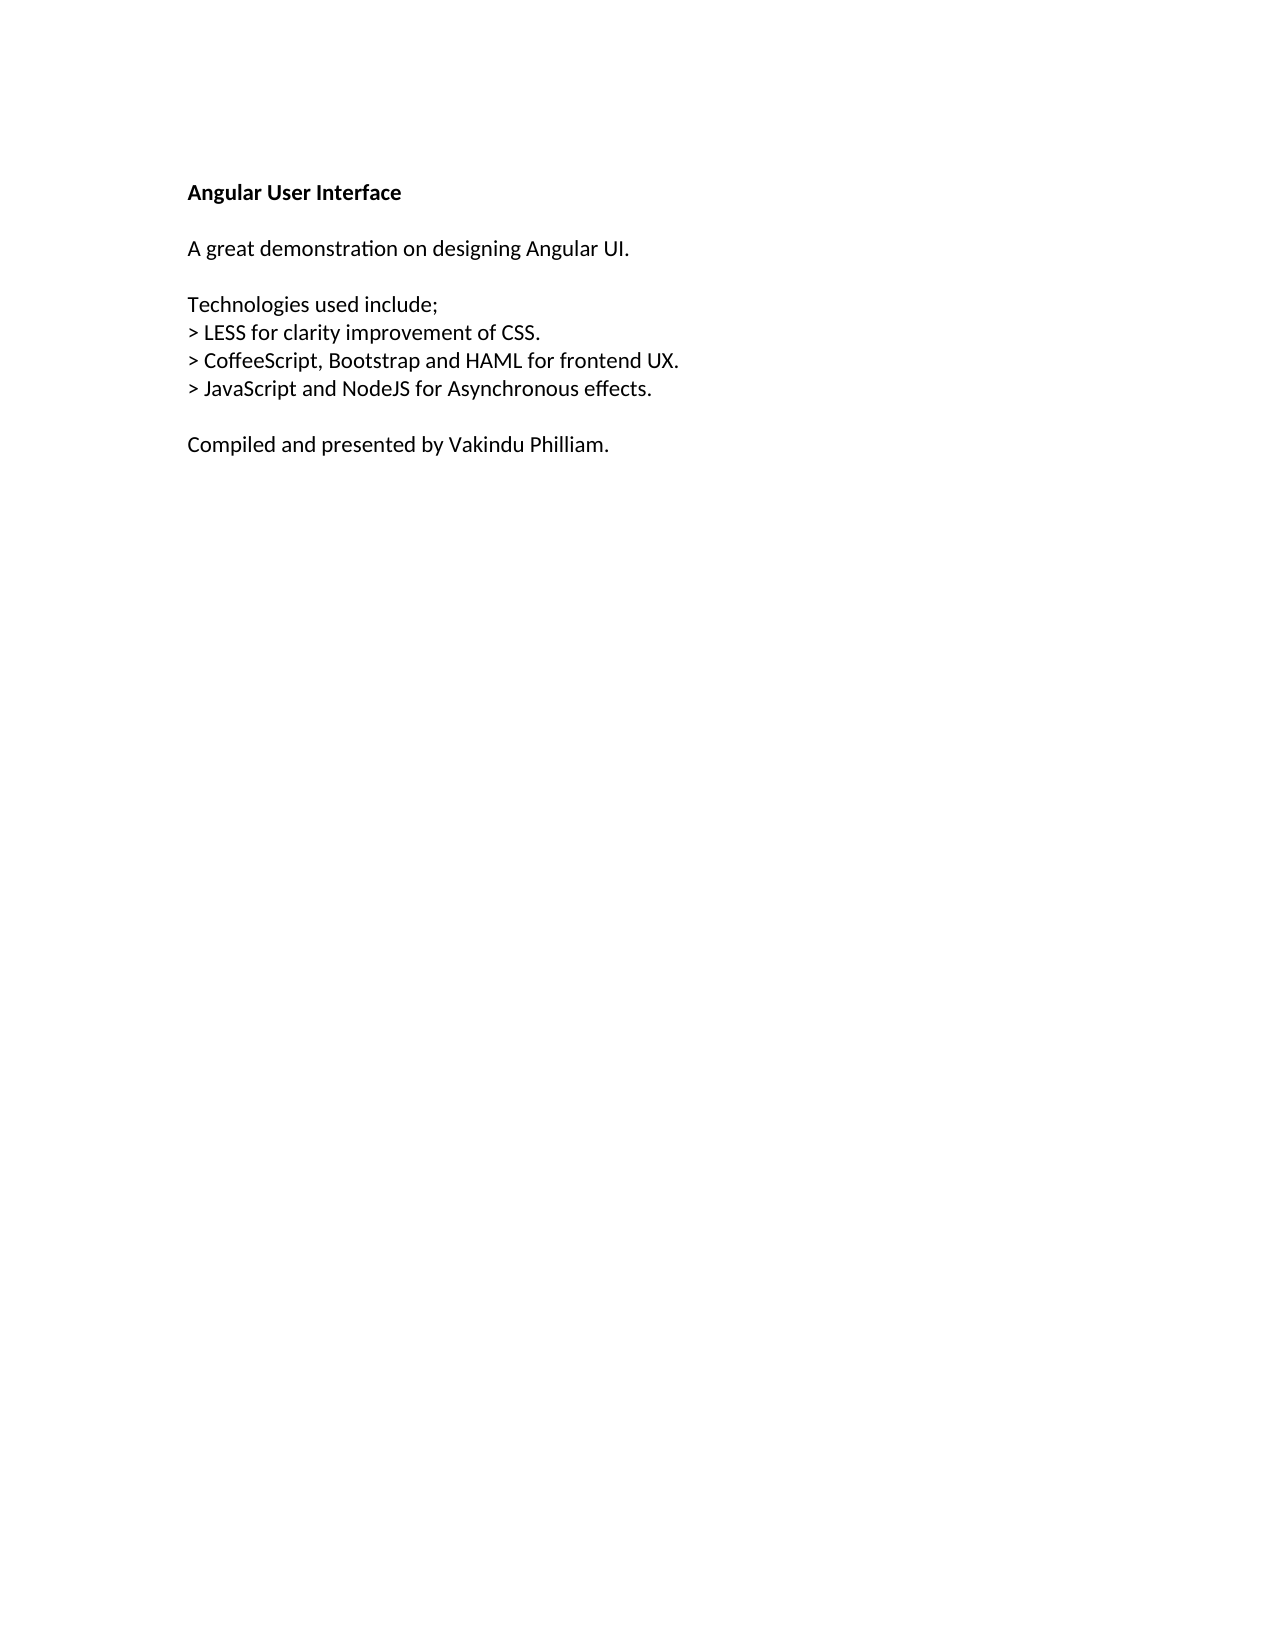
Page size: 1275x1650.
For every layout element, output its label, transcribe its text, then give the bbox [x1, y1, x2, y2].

text > CoffeeScript, Bootstrap and HAML for frontend UX. [187, 346, 1087, 374]
text > LESS for clarity improvement of CSS. [187, 318, 1087, 346]
text A great demonstration on designing Angular UI. [187, 234, 1087, 262]
text > JavaScript and NodeJS for Asynchronous effects. [187, 374, 1087, 402]
text Technologies used include; [187, 290, 1087, 318]
text Angular User Interface [187, 178, 1087, 206]
text Compiled and presented by Vakindu Philliam. [187, 430, 1087, 458]
